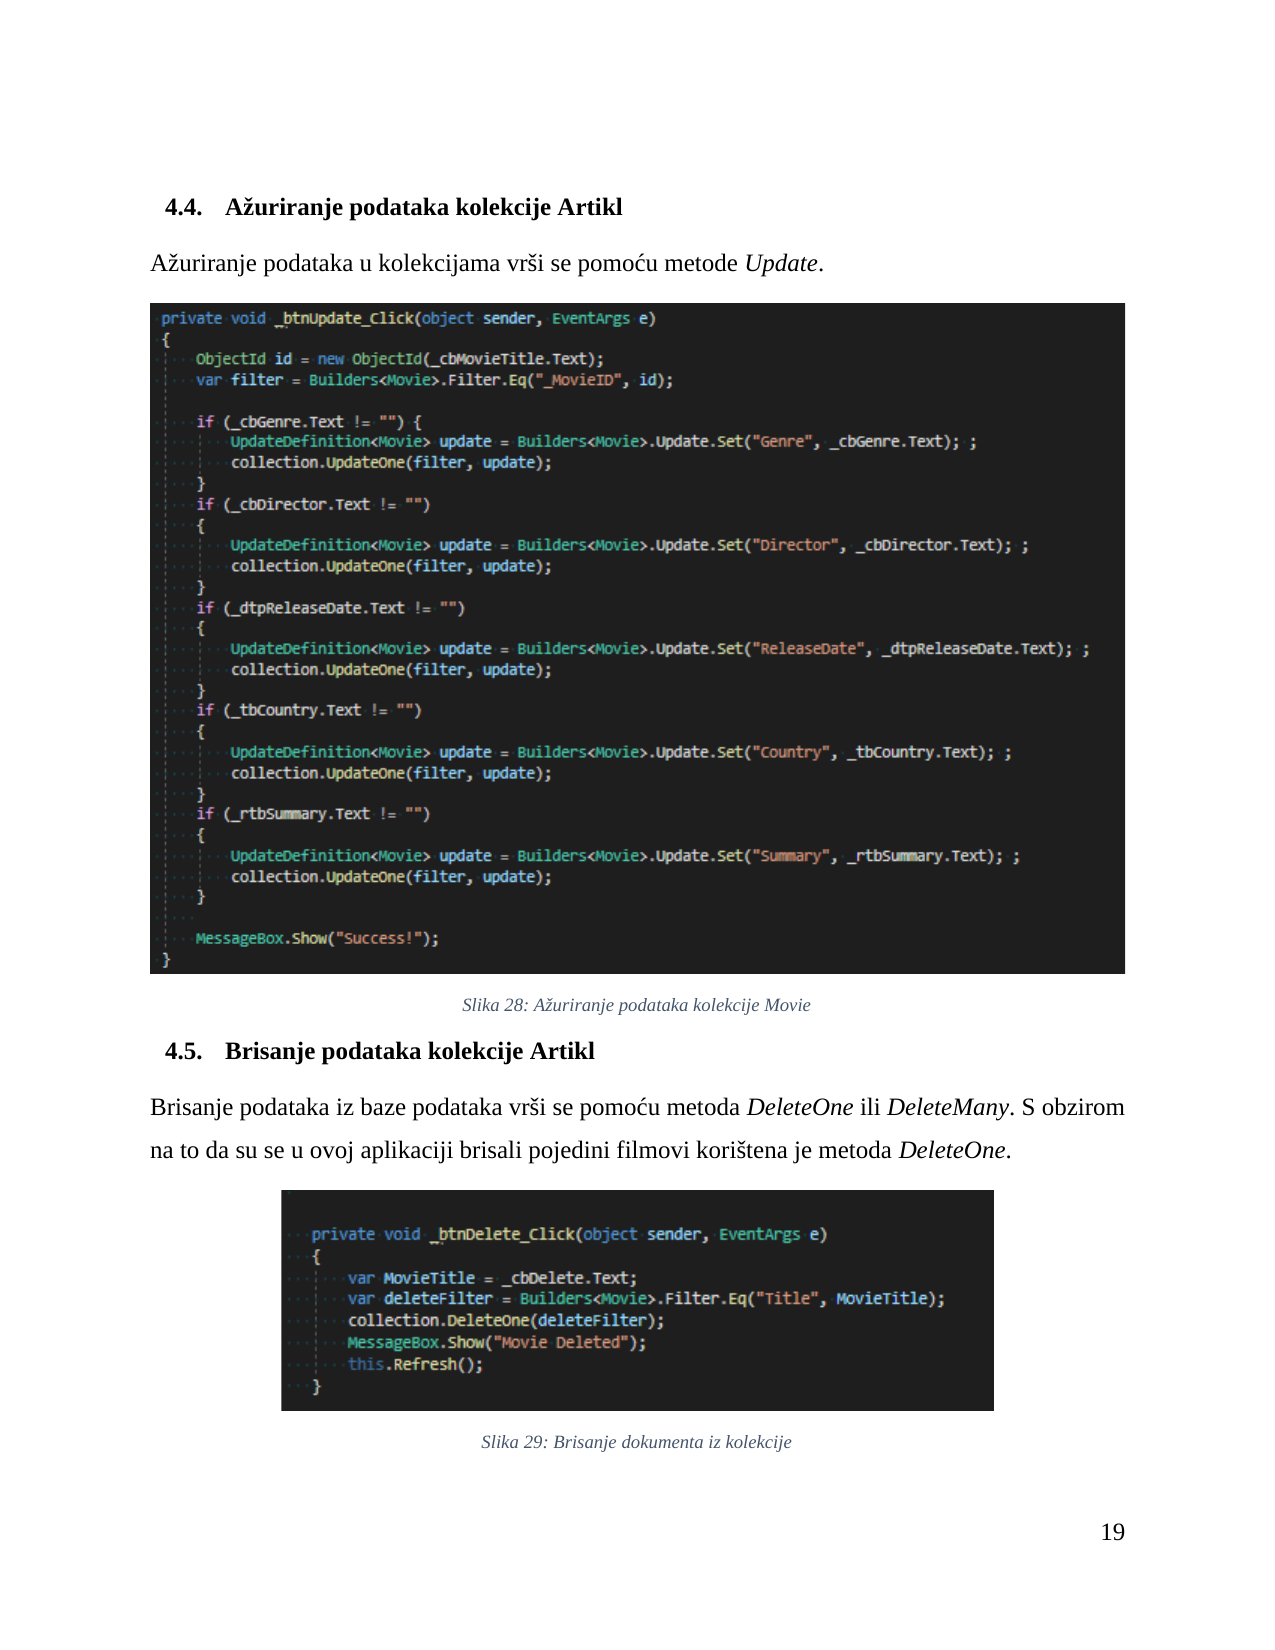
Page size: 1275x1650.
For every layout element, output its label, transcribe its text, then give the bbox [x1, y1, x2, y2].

text Brisanje podataka iz baze podataka vrši se pomoću metoda DeleteOne ili DeleteMany. S obzirom na to da su se u ovoj aplikaciji brisali pojedini filmovi korištena je metoda DeleteOne. [150, 1092, 1125, 1164]
subtitle Ažuriranje podataka kolekcije Artikl [165, 192, 1125, 221]
picture [281, 1190, 994, 1411]
text Slika 29: Brisanje dokumenta iz kolekcije [150, 1431, 1125, 1453]
subtitle Brisanje podataka kolekcije Artikl [165, 1036, 1125, 1065]
text Ažuriranje podataka u kolekcijama vrši se pomoću metode Update. [150, 248, 1125, 277]
picture [150, 303, 1125, 974]
text Slika 28: Ažuriranje podataka kolekcije Movie [150, 994, 1125, 1015]
